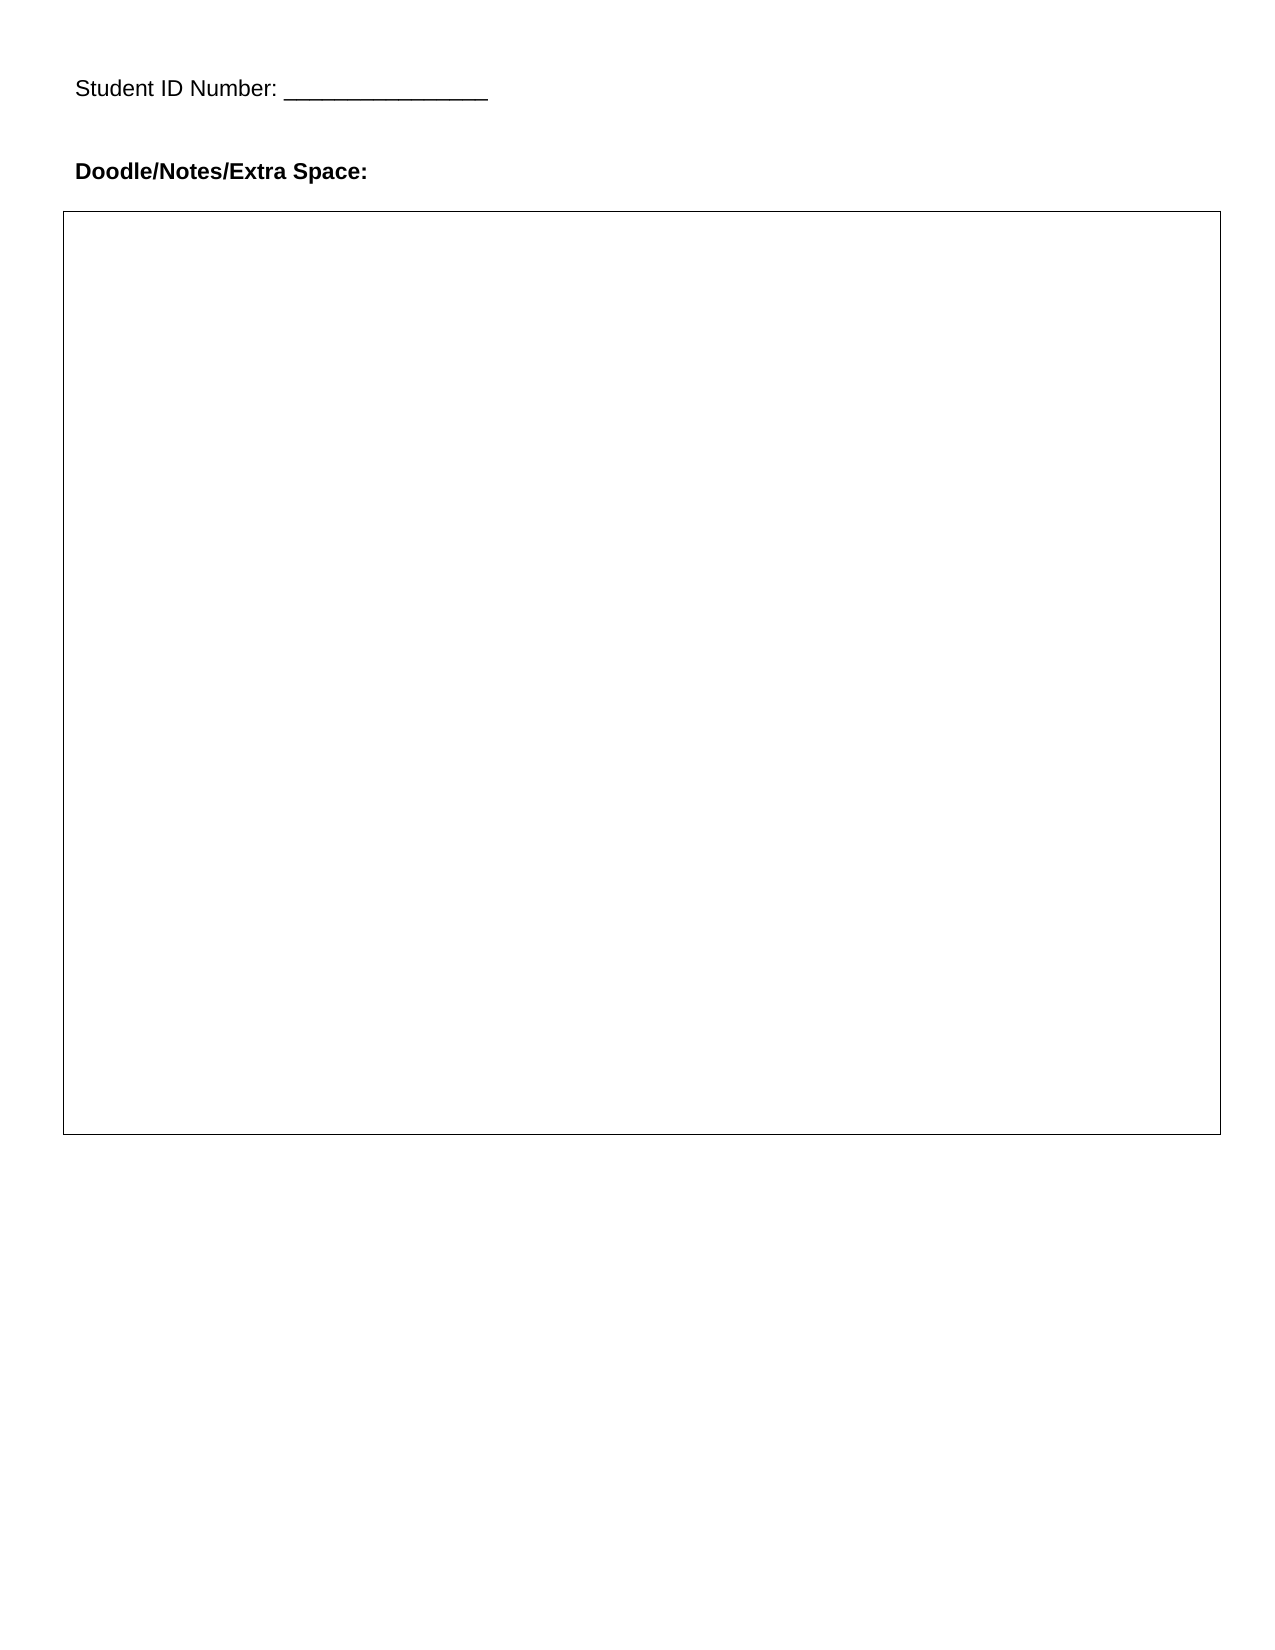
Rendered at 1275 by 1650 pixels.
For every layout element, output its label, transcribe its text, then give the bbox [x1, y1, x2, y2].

text Student ID Number: ________________ [75, 75, 1209, 101]
text Doodle/Notes/Extra Space: [75, 158, 1209, 184]
table_header [64, 212, 1220, 1134]
